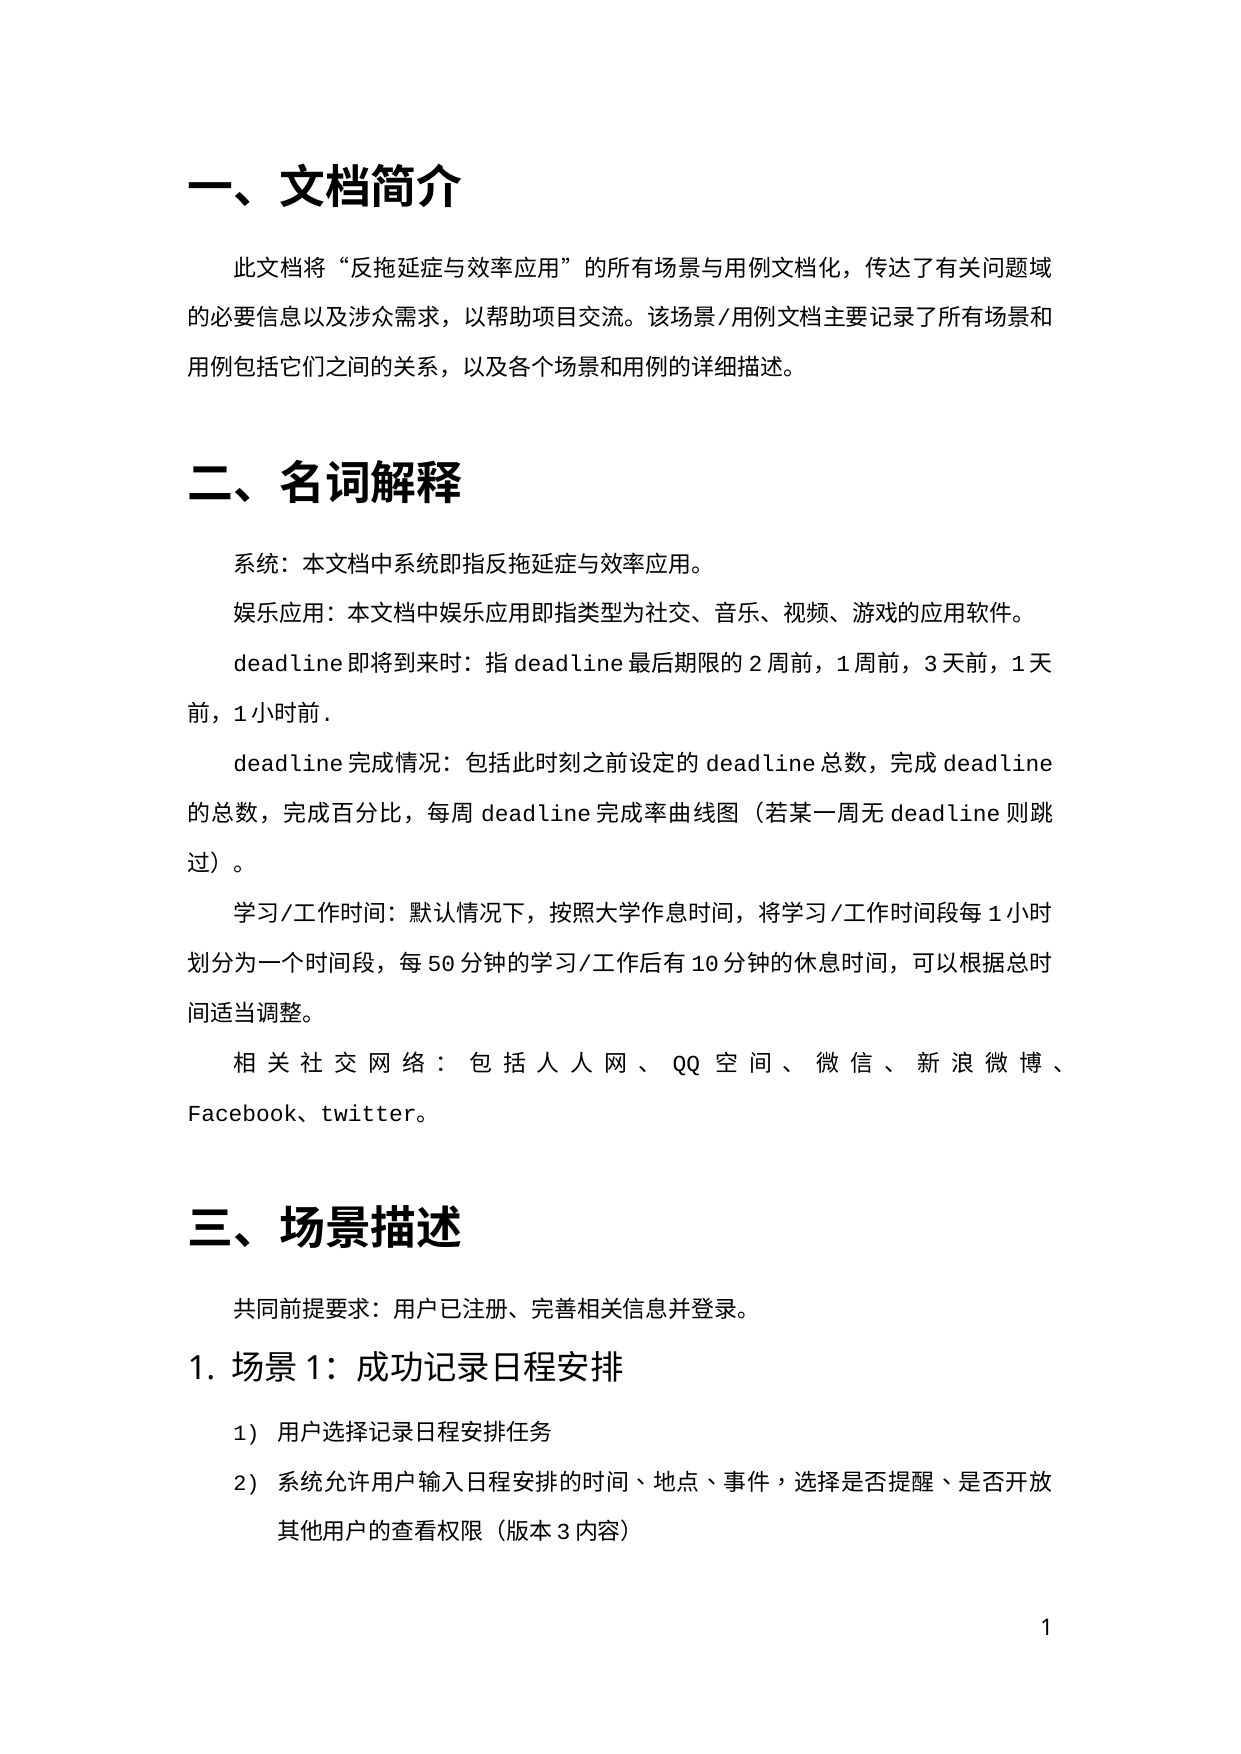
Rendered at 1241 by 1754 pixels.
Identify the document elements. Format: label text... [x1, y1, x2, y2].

subtitle 场景1：成功记录日程安排 [187, 1341, 1053, 1389]
text 娱乐应用：本文档中娱乐应用即指类型为社交、音乐、视频、游戏的应用软件。 [187, 595, 1053, 628]
list 系统允许用户输入日程安排的时间、地点、事件，选择是否提醒、是否开放其他用户的查看权限（版本3内容） [233, 1463, 1053, 1547]
text 共同前提要求：用户已注册、完善相关信息并登录。 [187, 1291, 1053, 1324]
text 相关社交网络：包括人人网、QQ空间、微信、新浪微博、Facebook、twitter。 [187, 1045, 1053, 1128]
text deadline完成情况：包括此时刻之前设定的deadline总数，完成deadline的总数，完成百分比，每周deadline完成率曲线图（若某一周无deadline则跳过）。 [187, 745, 1053, 878]
text 此文档将“反拖延症与效率应用”的所有场景与用例文档化，传达了有关问题域的必要信息以及涉众需求，以帮助项目交流。该场景/用例文档主要记录了所有场景和用例包括它们之间的关系，以及各个场景和用例的详细描述。 [187, 249, 1053, 382]
list 用户选择记录日程安排任务 [233, 1413, 1053, 1447]
subtitle 文档简介 [187, 150, 1053, 216]
text deadline即将到来时：指deadline最后期限的2周前，1周前，3天前，1天前，1小时前. [187, 645, 1053, 728]
text 系统：本文档中系统即指反拖延症与效率应用。 [187, 545, 1053, 579]
subtitle 名词解释 [187, 446, 1053, 512]
text 学习/工作时间：默认情况下，按照大学作息时间，将学习/工作时间段每1小时划分为一个时间段，每50分钟的学习/工作后有10分钟的休息时间，可以根据总时间适当调整。 [187, 895, 1053, 1028]
subtitle 场景描述 [187, 1192, 1053, 1258]
